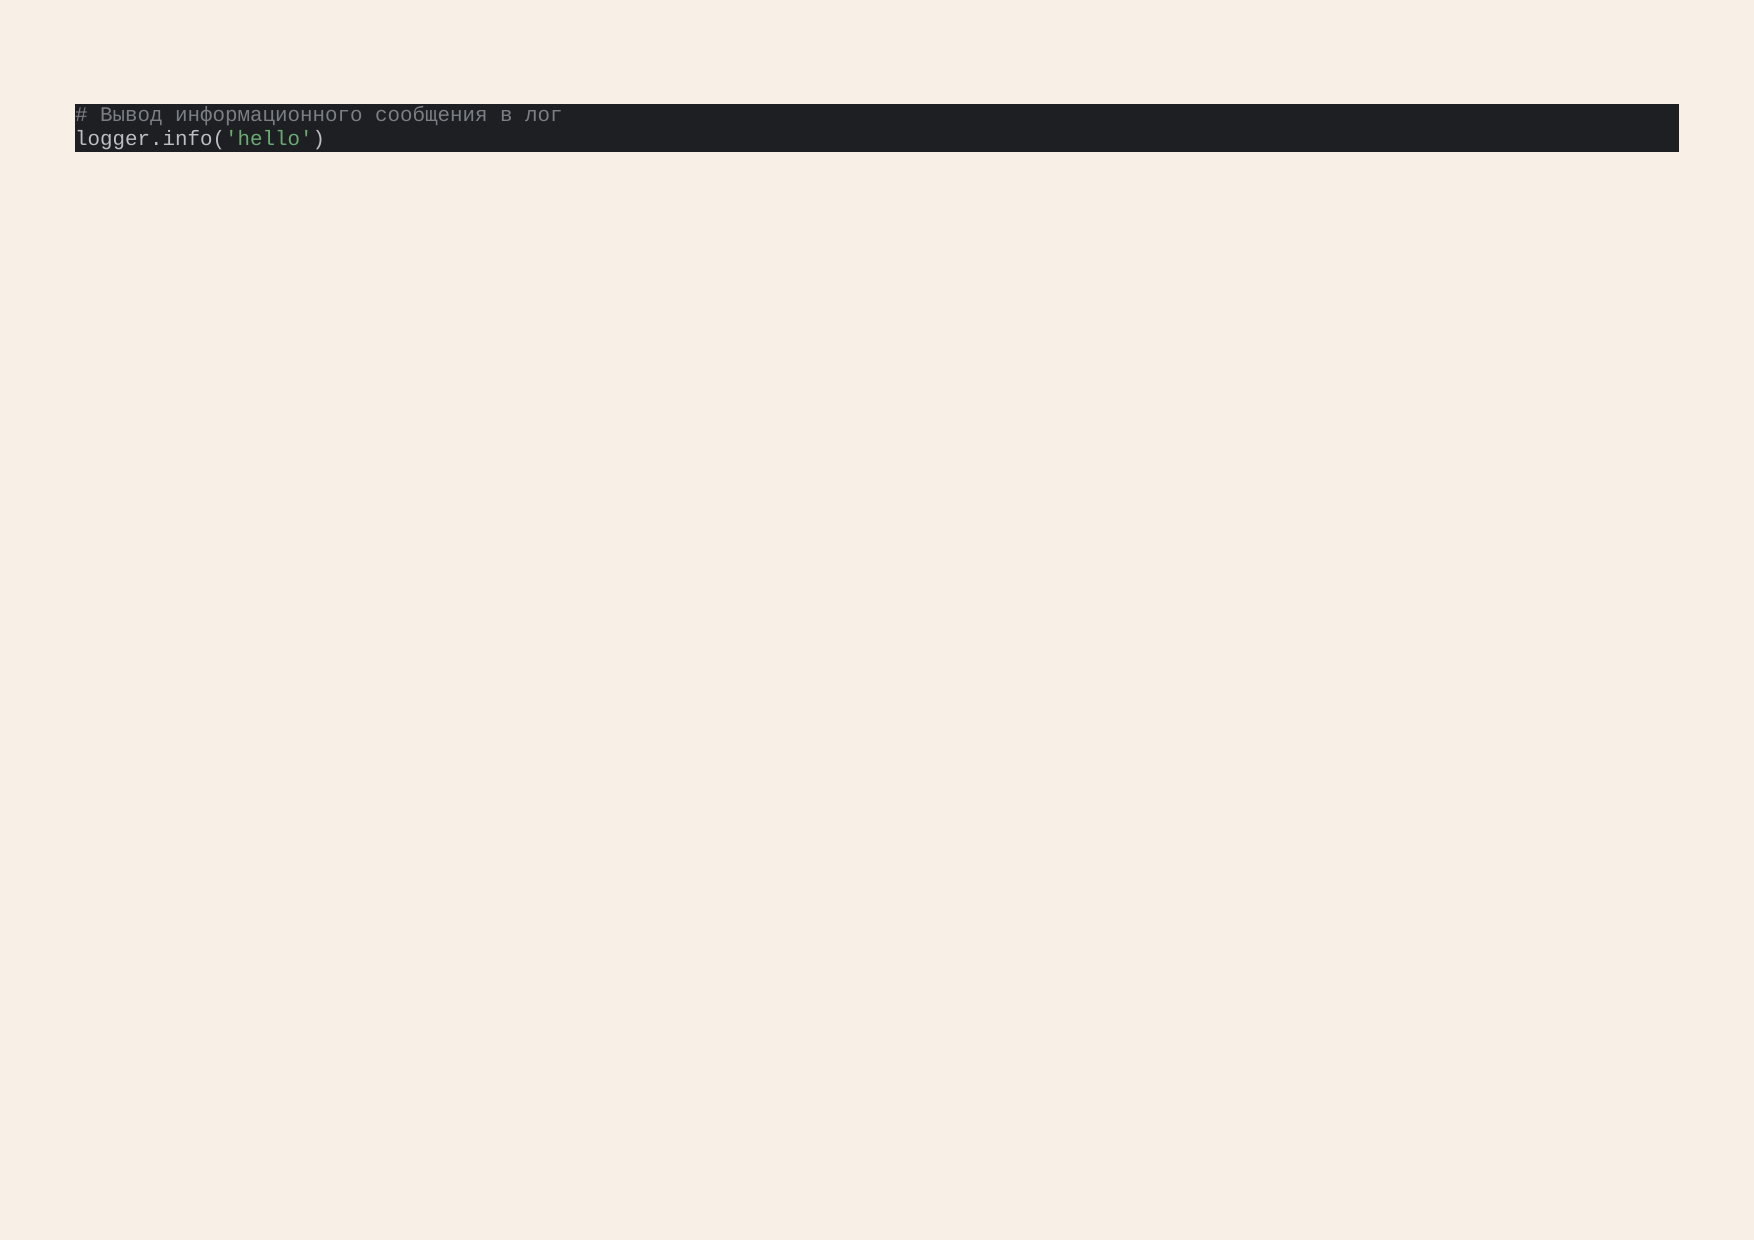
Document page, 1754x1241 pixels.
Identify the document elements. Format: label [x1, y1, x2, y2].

text [75, 104, 1679, 152]
